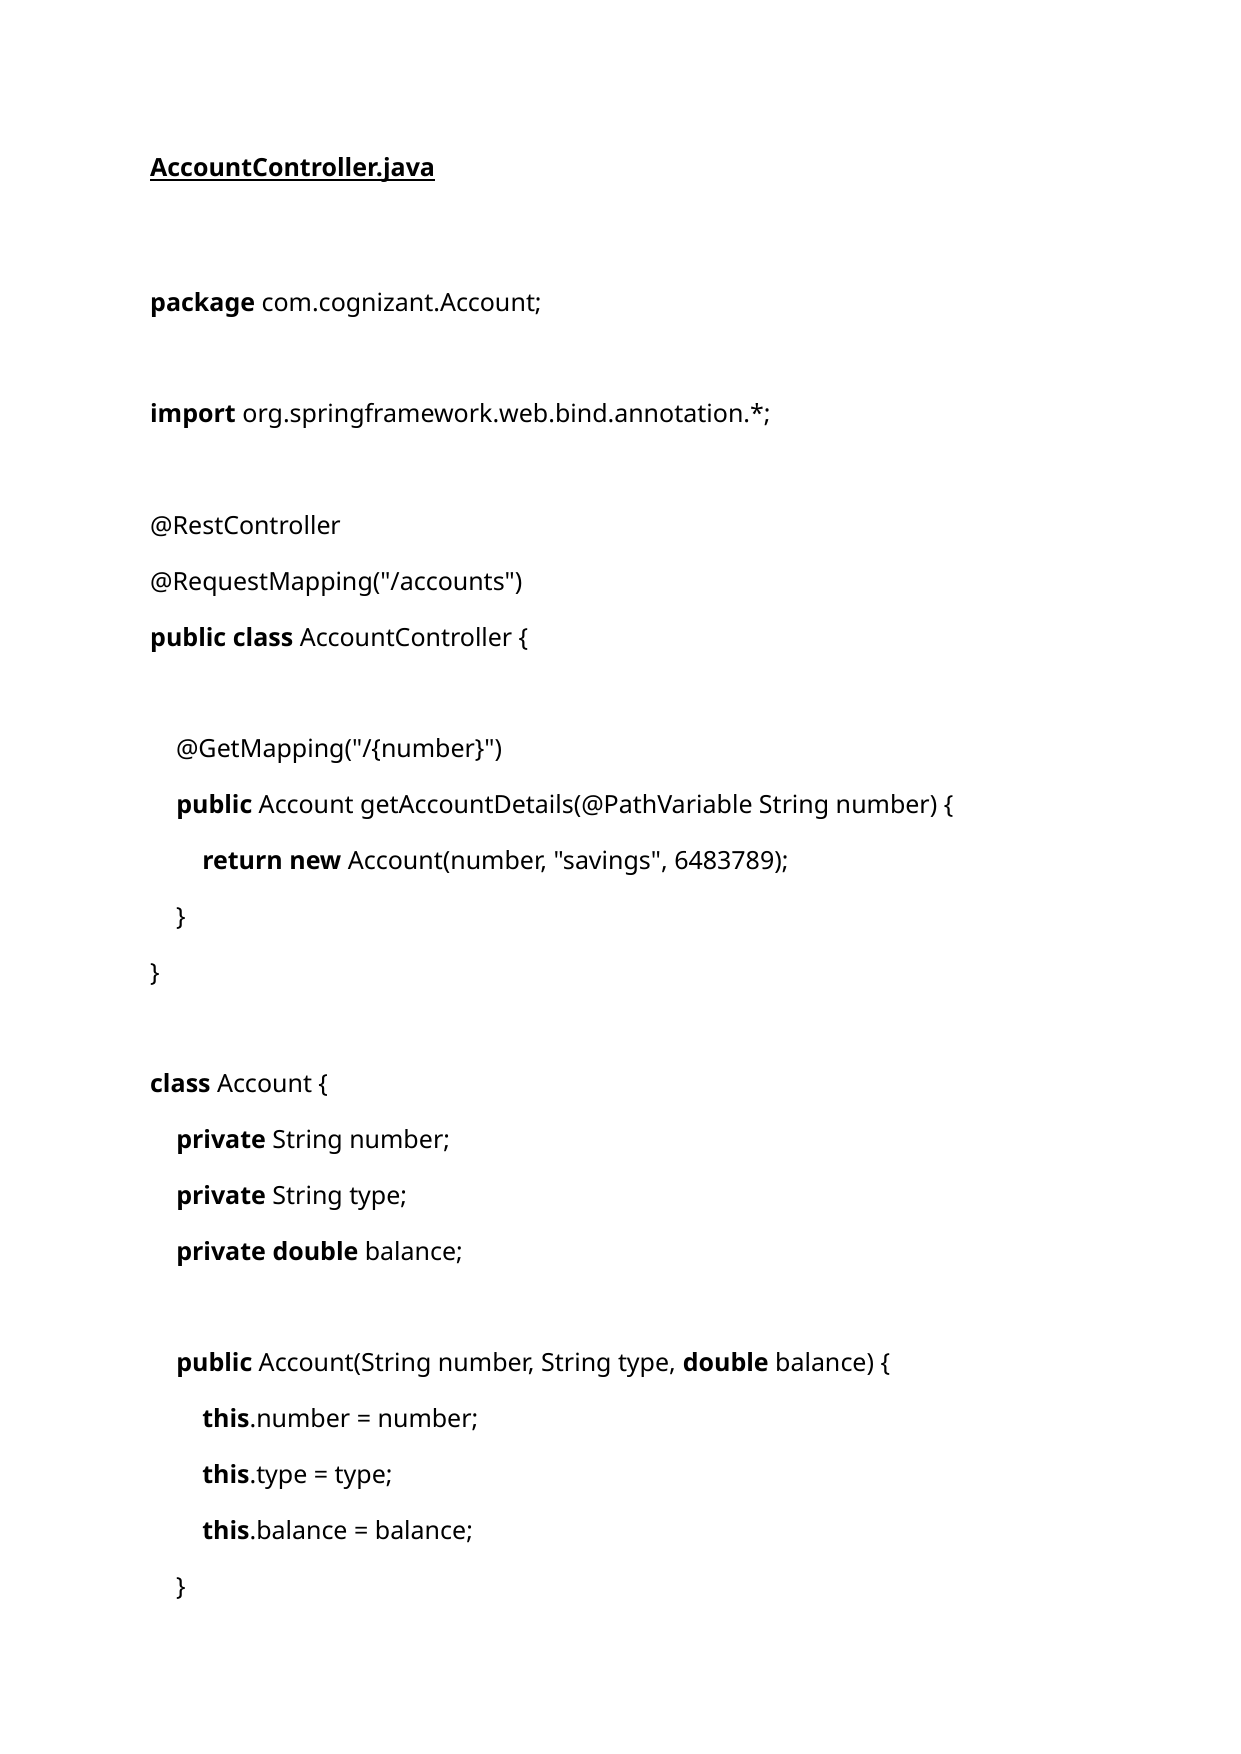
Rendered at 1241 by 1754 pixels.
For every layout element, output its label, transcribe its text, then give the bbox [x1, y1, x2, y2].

text package com.cognizant.Account; [150, 284, 1090, 318]
text @RequestMapping("/accounts") [150, 563, 1090, 597]
text } [150, 898, 1090, 932]
text public Account(String number, String type, double balance) { [150, 1345, 1090, 1379]
text } [150, 1568, 1090, 1602]
text public class AccountController { [150, 619, 1090, 653]
text } [150, 954, 1090, 988]
text class Account { [150, 1066, 1090, 1100]
text import org.springframework.web.bind.annotation.*; [150, 396, 1090, 430]
text return new Account(number, "savings", 6483789); [150, 842, 1090, 877]
text AccountController.java [150, 150, 1090, 262]
text public Account getAccountDetails(@PathVariable String number) { [150, 787, 1090, 821]
text this.number = number; [150, 1401, 1090, 1435]
text @RestController [150, 507, 1090, 542]
text @GetMapping("/{number}") [150, 731, 1090, 765]
text this.balance = balance; [150, 1512, 1090, 1547]
text private double balance; [150, 1233, 1090, 1267]
text private String type; [150, 1177, 1090, 1212]
text this.type = type; [150, 1457, 1090, 1491]
text private String number; [150, 1122, 1090, 1156]
